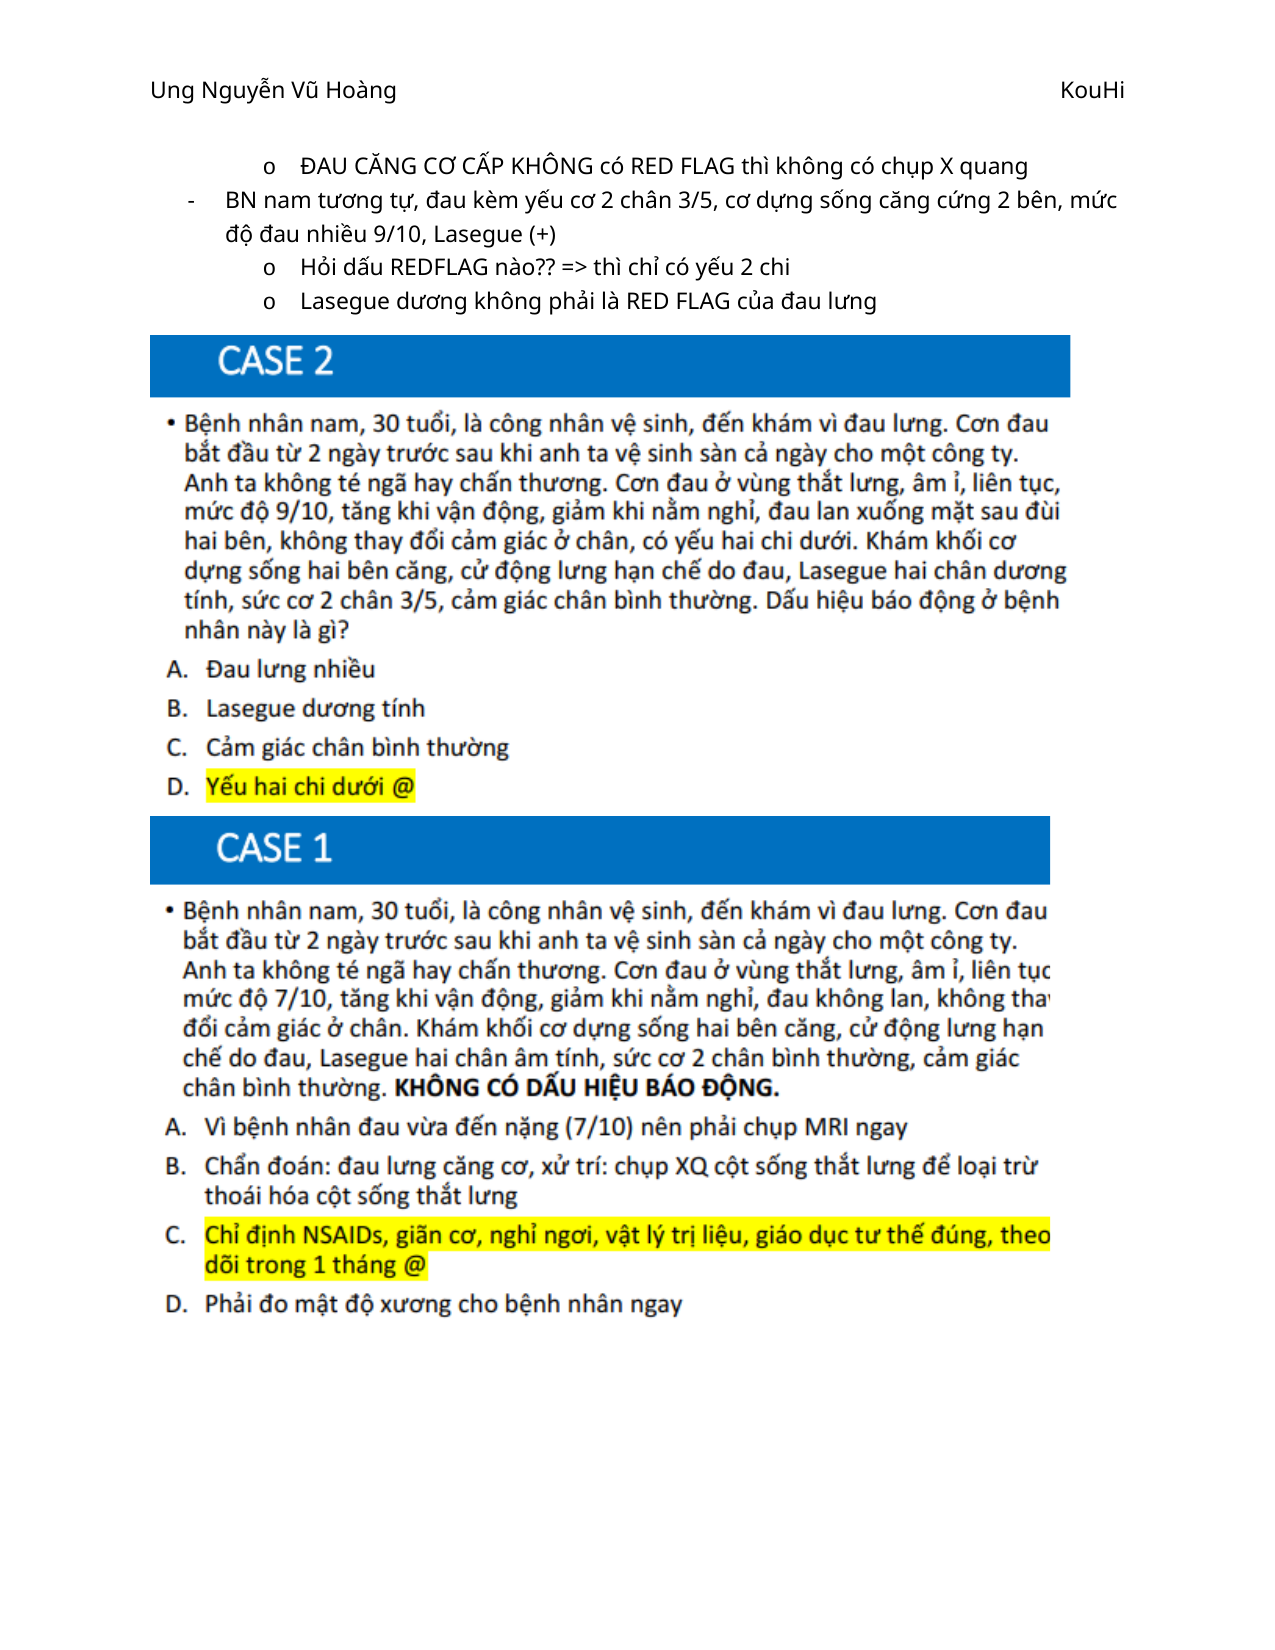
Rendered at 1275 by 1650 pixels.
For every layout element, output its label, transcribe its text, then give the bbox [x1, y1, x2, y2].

list ĐAU CĂNG CƠ CẤP KHÔNG có RED FLAG thì không có chụp X quang [262, 150, 1125, 181]
list Hỏi dấu REDFLAG nào?? => thì chỉ có yếu 2 chi [262, 251, 1125, 283]
list BN nam tương tự, đau kèm yếu cơ 2 chân 3/5, cơ dựng sống căng cứng 2 bên, mức độ đau nhiều 9/10, Lasegue (+) [187, 184, 1125, 249]
picture [150, 816, 1050, 1325]
list Lasegue dương không phải là RED FLAG của đau lưng [262, 285, 1125, 317]
picture [150, 335, 1071, 814]
